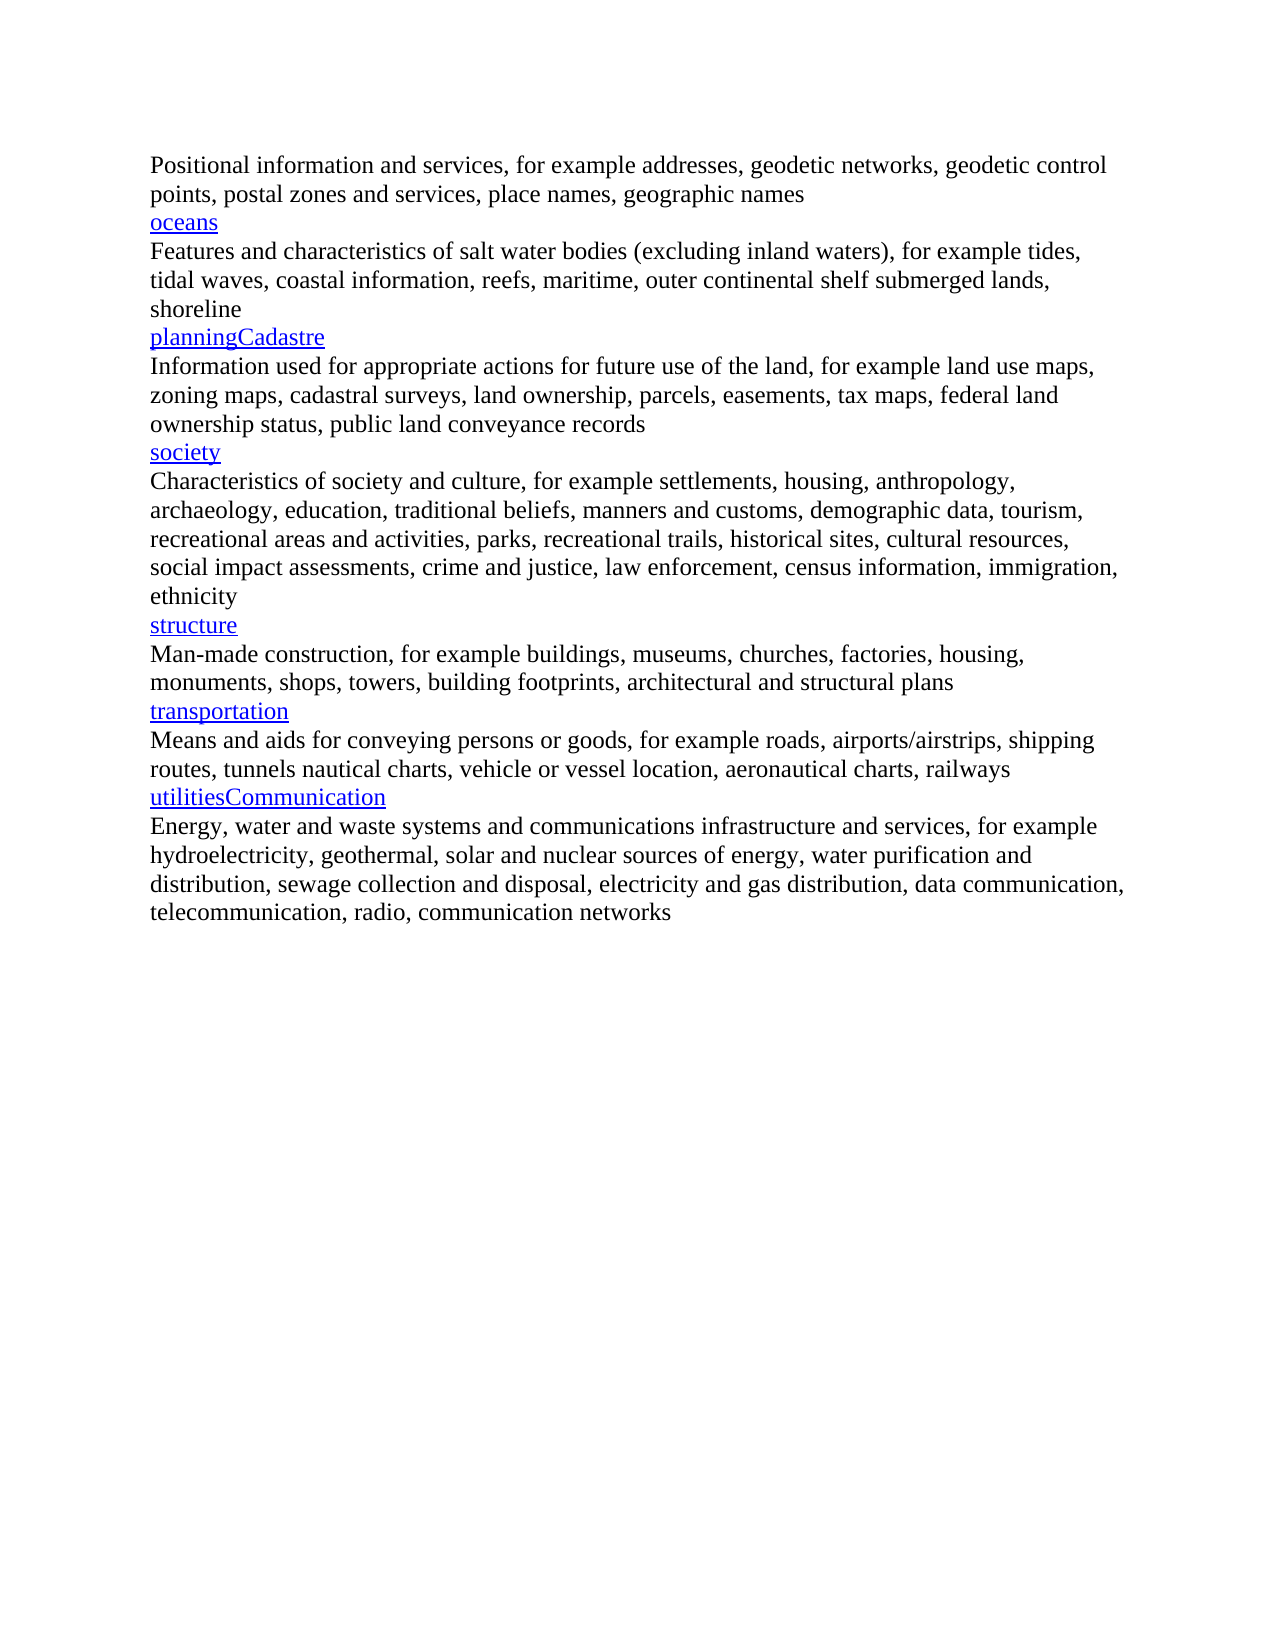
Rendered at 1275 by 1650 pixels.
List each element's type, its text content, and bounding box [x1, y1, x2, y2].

text Features and characteristics of salt water bodies (excluding inland waters), for example tides, tidal waves, coastal information, reefs, maritime, outer continental shelf submerged lands, shoreline [150, 236, 1125, 322]
text society [150, 437, 1125, 466]
text Means and aids for conveying persons or goods, for example roads, airports/airstrips, shipping routes, tunnels nautical charts, vehicle or vessel location, aeronautical charts, railways [150, 725, 1125, 782]
text Energy, water and waste systems and communications infrastructure and services, for example hydroelectricity, geothermal, solar and nuclear sources of energy, water purification and distribution, sewage collection and disposal, electricity and gas distribution, data communication, telecommunication, radio, communication networks [150, 811, 1125, 926]
text Characteristics of society and culture, for example settlements, housing, anthropology, archaeology, education, traditional beliefs, manners and customs, demographic data, tourism, recreational areas and activities, parks, recreational trails, historical sites, cultural resources, social impact assessments, crime and justice, law enforcement, census information, immigration, ethnicity [150, 466, 1125, 610]
text Man-made construction, for example buildings, museums, churches, factories, housing, monuments, shops, towers, building footprints, architectural and structural plans [150, 639, 1125, 696]
text structure [150, 610, 1125, 639]
text Positional information and services, for example addresses, geodetic networks, geodetic control points, postal zones and services, place names, geographic names [150, 150, 1125, 207]
text Information used for appropriate actions for future use of the land, for example land use maps, zoning maps, cadastral surveys, land ownership, parcels, easements, tax maps, federal land ownership status, public land conveyance records [150, 351, 1125, 437]
text transportation [150, 696, 1125, 725]
text oceans [150, 207, 1125, 236]
text planningCadastre [150, 322, 1125, 351]
text utilitiesCommunication [150, 782, 1125, 811]
